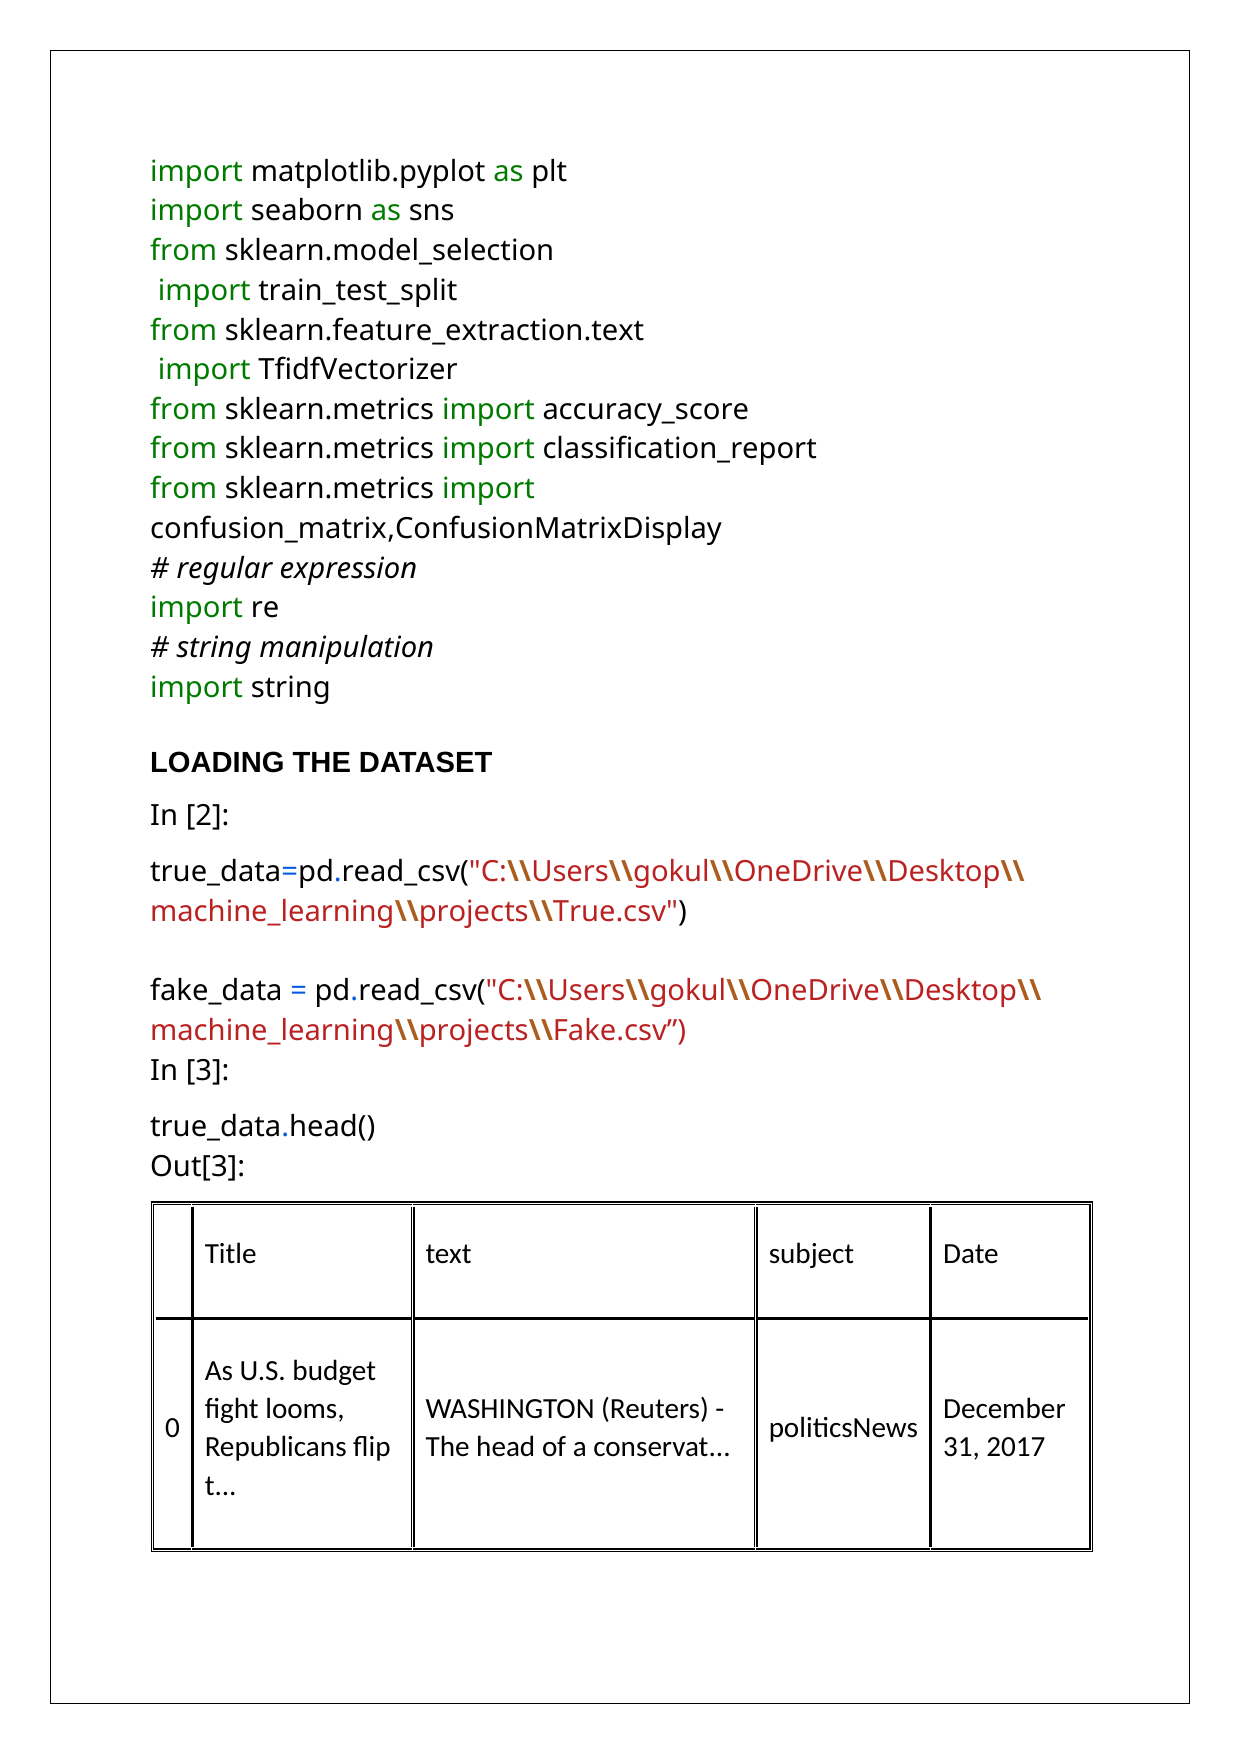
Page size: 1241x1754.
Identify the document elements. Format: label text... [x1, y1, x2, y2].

table_cell 0 [154, 1317, 192, 1548]
text import TfidfVectorizer [150, 348, 1090, 388]
table_header Date [930, 1205, 1089, 1317]
text from sklearn.metrics import confusion_matrix,ConfusionMatrixDisplay [150, 467, 1090, 547]
text import re [150, 587, 1090, 626]
text import train_test_split [150, 269, 1090, 309]
text Out[3]: [150, 1145, 1090, 1184]
text fake_data = pd.read_csv("C:\\Users\\gokul\\OneDrive\\Desktop\\machine_learning\\projects\\Fake.csv”) [150, 969, 1090, 1049]
text from sklearn.metrics import accuracy_score [150, 388, 1090, 428]
text import string [150, 666, 1090, 706]
subtitle LOADING THE DATASET [150, 745, 1090, 779]
table_cell WASHINGTON (Reuters) - The head of a conservat... [413, 1317, 756, 1548]
text import seaborn as sns [150, 190, 1090, 229]
table_cell December 31, 2017 [930, 1317, 1089, 1548]
text In [2]: [150, 794, 1090, 834]
text true_data=pd.read_csv("C:\\Users\\gokul\\OneDrive\\Desktop\\machine_learning\\projects\\True.csv") [150, 850, 1090, 930]
text # regular expression [150, 547, 1090, 587]
text from sklearn.model_selection [150, 229, 1090, 269]
table_header [154, 1203, 192, 1317]
text from sklearn.feature_extraction.text [150, 309, 1090, 348]
table_cell politicsNews [756, 1320, 930, 1548]
table_header text [413, 1203, 756, 1317]
text In [3]: [150, 1049, 1090, 1088]
table_header subject [756, 1205, 930, 1317]
table_header Title [192, 1203, 413, 1317]
text # string manipulation [150, 626, 1090, 666]
text from sklearn.metrics import classification_report [150, 428, 1090, 467]
table_cell As U.S. budget fight looms, Republicans flip t... [192, 1317, 413, 1548]
text true_data.head() [150, 1105, 1090, 1145]
text import matplotlib.pyplot as plt [150, 150, 1090, 190]
